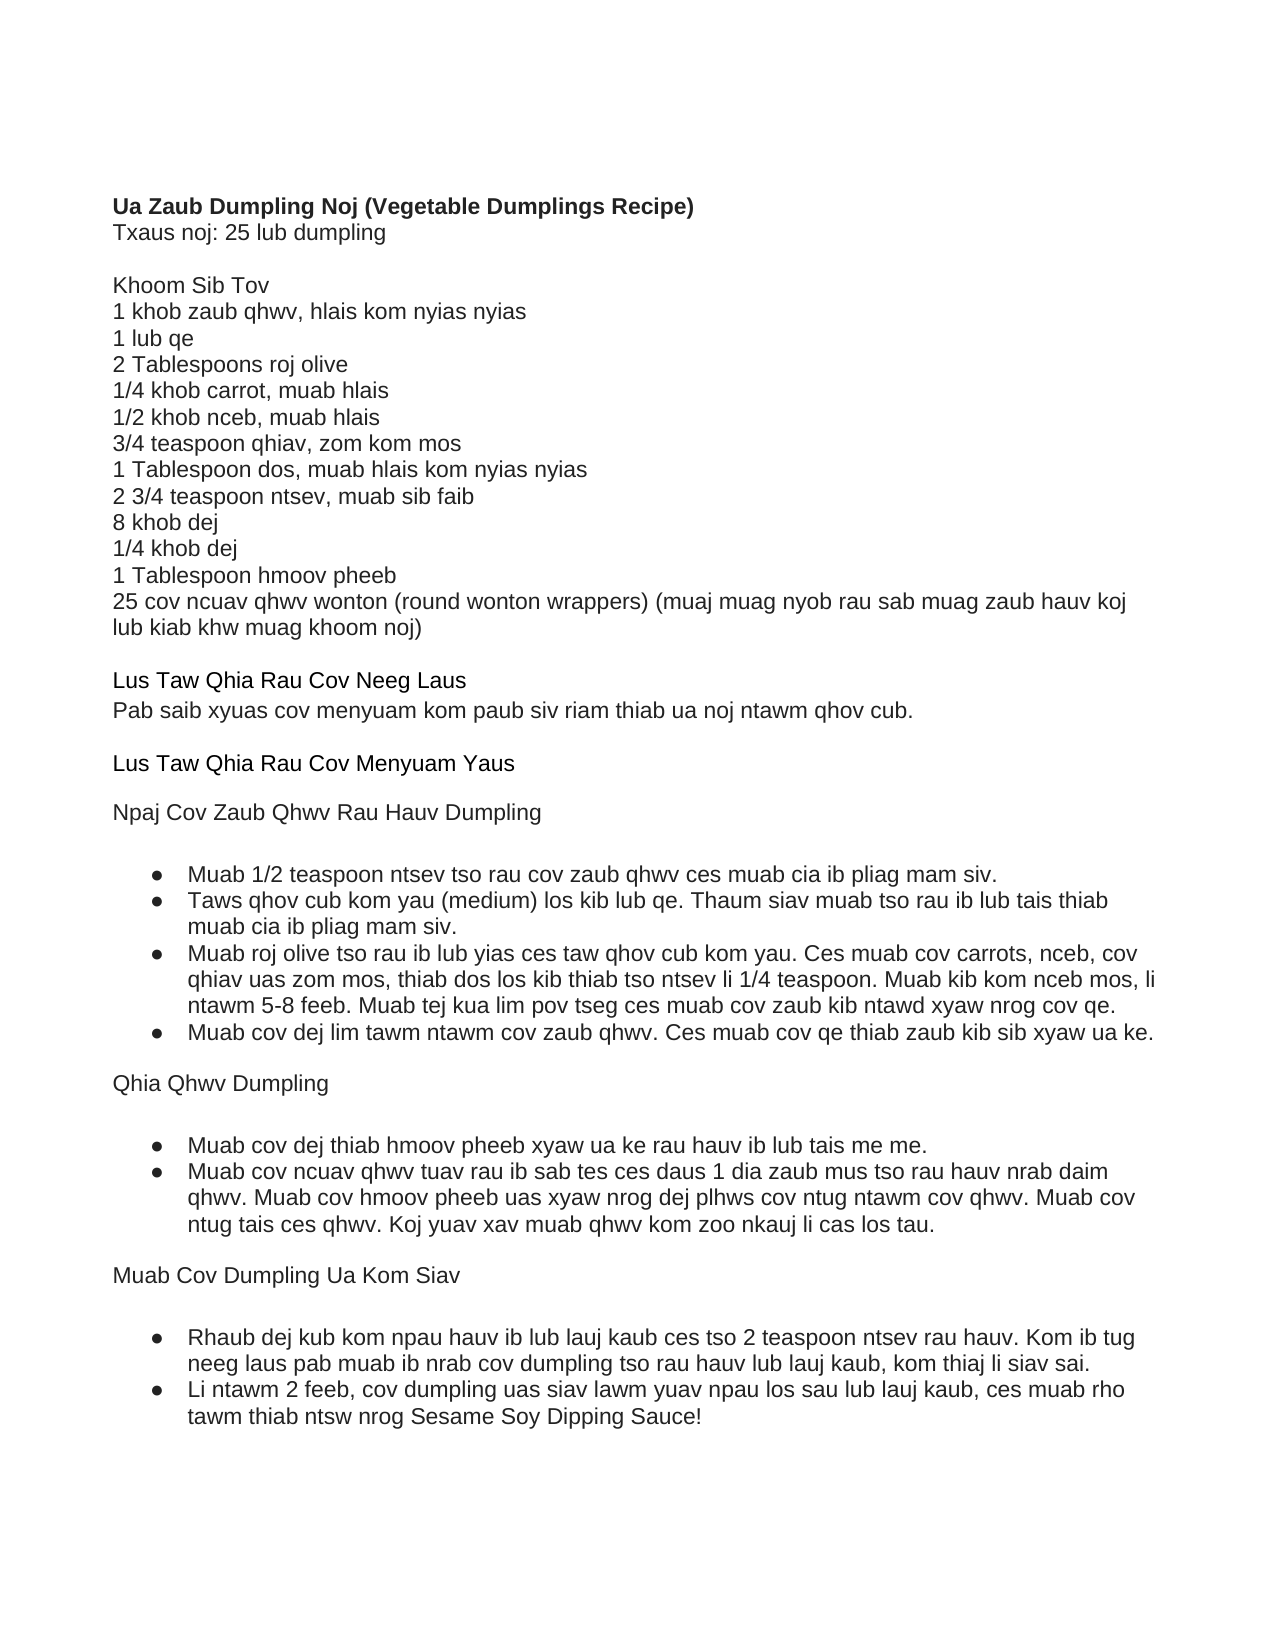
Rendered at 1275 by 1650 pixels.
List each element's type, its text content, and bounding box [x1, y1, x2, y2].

text 1 Tablespoon hmoov pheeb [112, 562, 1162, 588]
text 1/4 khob carrot, muab hlais [112, 377, 1162, 403]
list Muab roj olive tso rau ib lub yias ces taw qhov cub kom yau. Ces muab cov carrots, nceb, cov qhiav uas zom mos, thiab dos los kib thiab tso ntsev li 1/4 teaspoon. Muab kib kom nceb mos, li ntawm 5-8 feeb. Muab tej kua lim pov tseg ces muab cov zaub kib ntawd xyaw nrog cov qe. [150, 939, 1162, 1019]
text Muab Cov Dumpling Ua Kom Siav [112, 1262, 1162, 1288]
text Lus Taw Qhia Rau Cov Neeg Laus [112, 667, 1162, 693]
text 1/2 khob nceb, muab hlais [112, 403, 1162, 430]
text 1/4 khob dej [112, 535, 1162, 562]
text 25 cov ncuav qhwv wonton (round wonton wrappers) (muaj muag nyob rau sab muag zaub hauv koj lub kiab khw muag khoom noj) [112, 588, 1162, 641]
text 3/4 teaspoon qhiav, zom kom mos [112, 430, 1162, 456]
list Li ntawm 2 feeb, cov dumpling uas siav lawm yuav npau los sau lub lauj kaub, ces muab rho tawm thiab ntsw nrog Sesame Soy Dipping Sauce! [150, 1376, 1162, 1429]
text 1 lub qe [112, 324, 1162, 351]
list Muab cov dej lim tawm ntawm cov zaub qhwv. Ces muab cov qe thiab zaub kib sib xyaw ua ke. [150, 1019, 1162, 1045]
text Pab saib xyuas cov menyuam kom paub siv riam thiab ua noj ntawm qhov cub. [112, 697, 1162, 724]
list Muab 1/2 teaspoon ntsev tso rau cov zaub qhwv ces muab cia ib pliag mam siv. [150, 861, 1162, 887]
text 1 Tablespoon dos, muab hlais kom nyias nyias [112, 456, 1162, 483]
text 1 khob zaub qhwv, hlais kom nyias nyias [112, 298, 1162, 324]
text Lus Taw Qhia Rau Cov Menyuam Yaus [112, 750, 1162, 776]
text 2 Tablespoons roj olive [112, 351, 1162, 377]
text Qhia Qhwv Dumpling [112, 1070, 1162, 1096]
text 2 3/4 teaspoon ntsev, muab sib faib [112, 483, 1162, 509]
list Rhaub dej kub kom npau hauv ib lub lauj kaub ces tso 2 teaspoon ntsev rau hauv. Kom ib tug neeg laus pab muab ib nrab cov dumpling tso rau hauv lub lauj kaub, kom thiaj li siav sai. [150, 1323, 1162, 1376]
list Muab cov dej thiab hmoov pheeb xyaw ua ke rau hauv ib lub tais me me. [150, 1132, 1162, 1158]
text Ua Zaub Dumpling Noj (Vegetable Dumplings Recipe) [112, 193, 1162, 219]
text 8 khob dej [112, 509, 1162, 535]
list Taws qhov cub kom yau (medium) los kib lub qe. Thaum siav muab tso rau ib lub tais thiab muab cia ib pliag mam siv. [150, 887, 1162, 939]
text Npaj Cov Zaub Qhwv Rau Hauv Dumpling [112, 799, 1162, 825]
text Khoom Sib Tov [112, 272, 1162, 298]
text Txaus noj: 25 lub dumpling [112, 219, 1162, 245]
list Muab cov ncuav qhwv tuav rau ib sab tes ces daus 1 dia zaub mus tso rau hauv nrab daim qhwv. Muab cov hmoov pheeb uas xyaw nrog dej plhws cov ntug ntawm cov qhwv. Muab cov ntug tais ces qhwv. Koj yuav xav muab qhwv kom zoo nkauj li cas los tau. [150, 1158, 1162, 1237]
